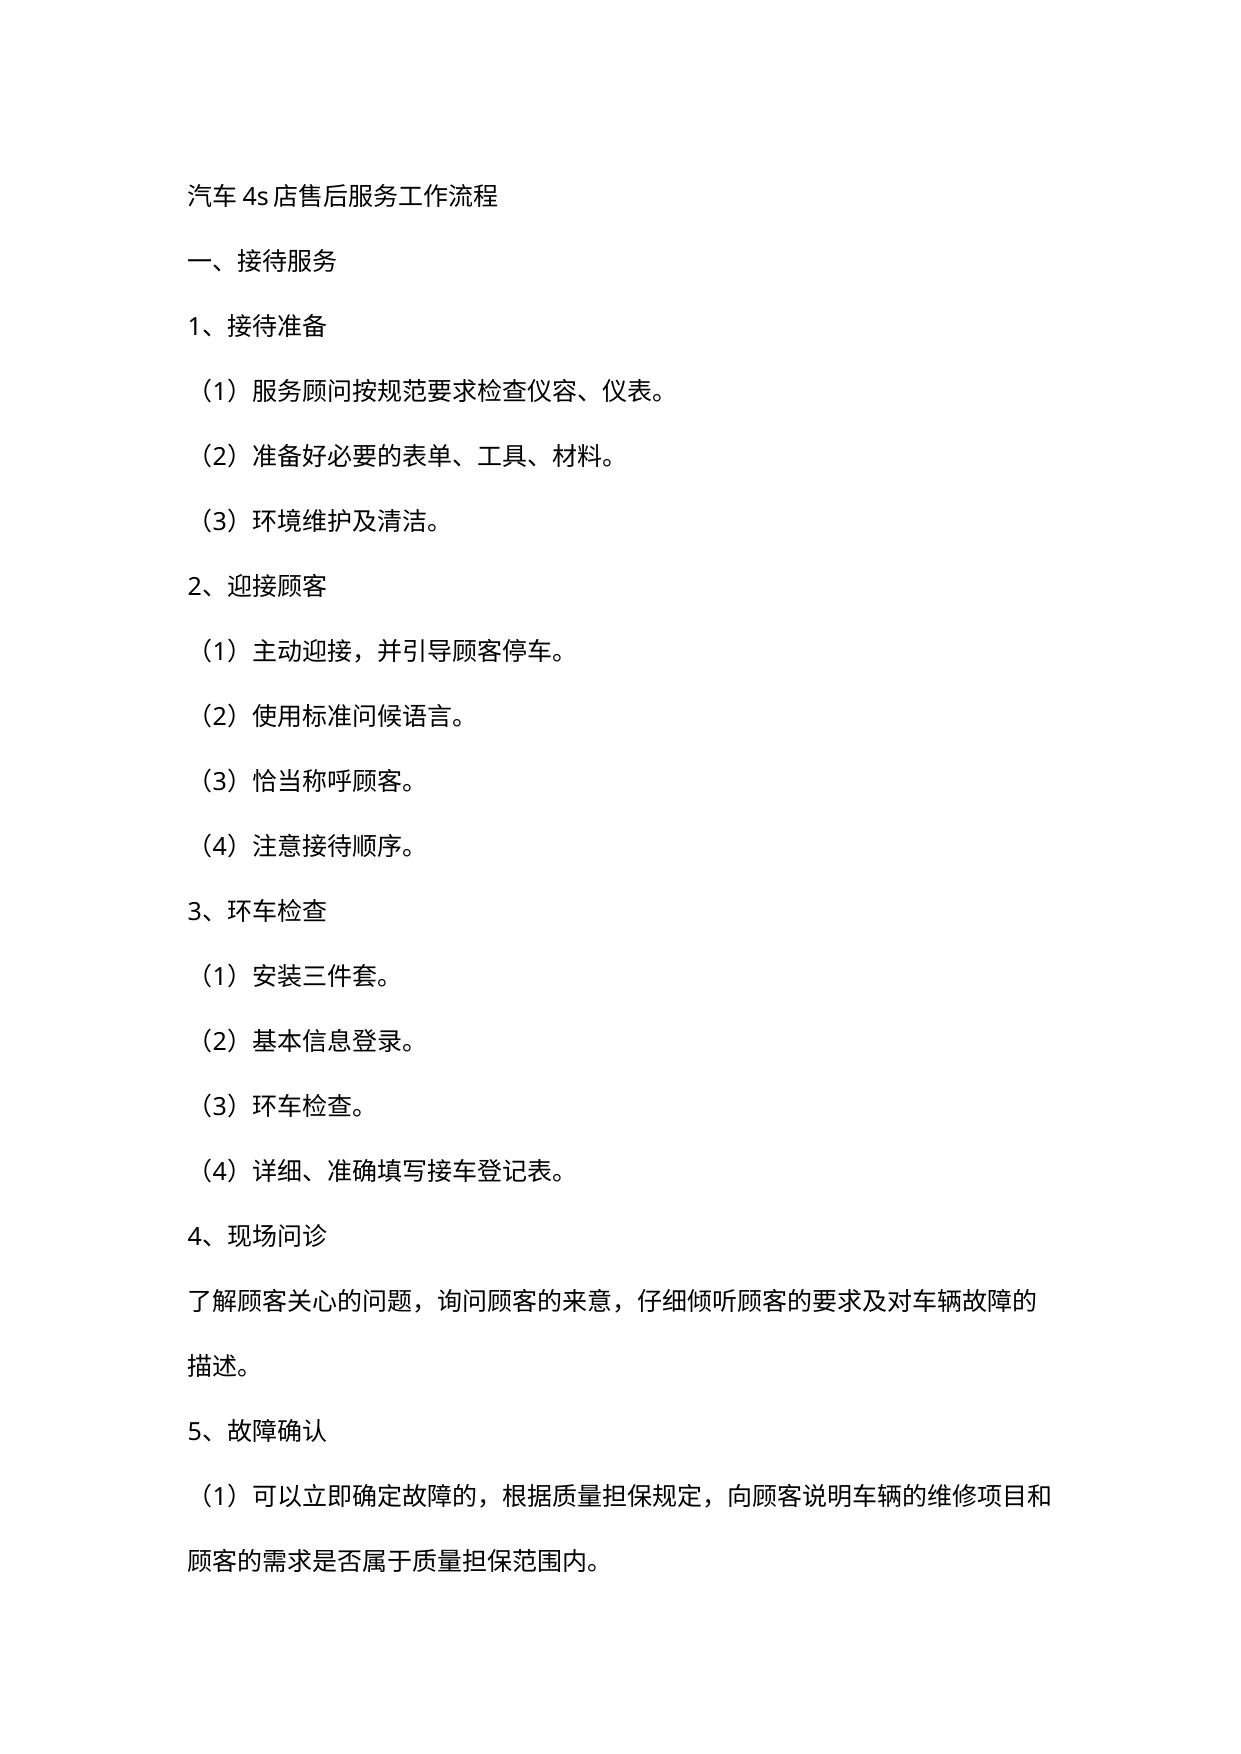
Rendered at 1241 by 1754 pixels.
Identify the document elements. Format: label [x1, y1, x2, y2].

text [187, 162, 1053, 1592]
